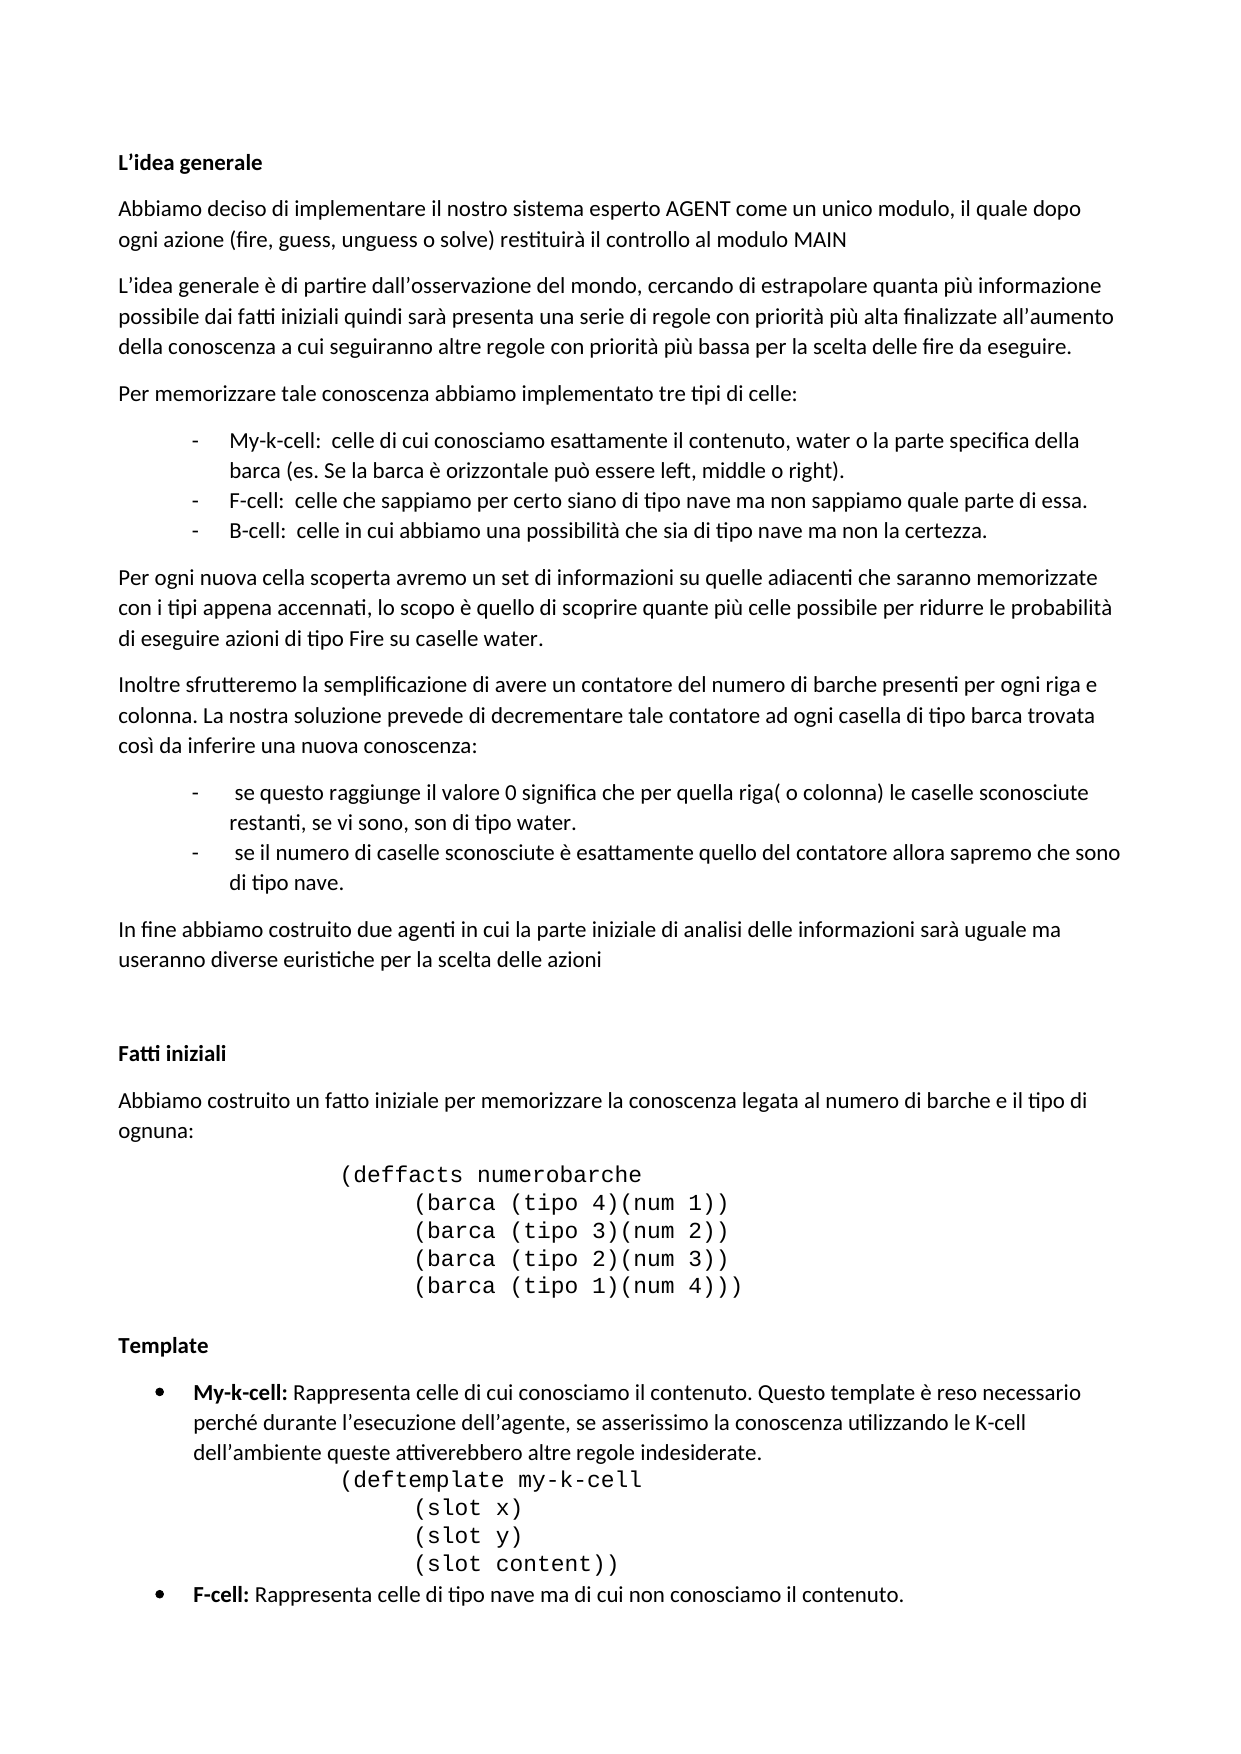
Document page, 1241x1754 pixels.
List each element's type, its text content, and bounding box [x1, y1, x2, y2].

list My-k-cell: Rappresenta celle di cui conosciamo il contenuto. Questo template è reso necessario perché durante l’esecuzione dell’agente, se asserissimo la conoscenza utilizzando le K-cell dell’ambiente queste attiverebbero altre regole indesiderate. [156, 1378, 1122, 1466]
list F-cell: Rappresenta celle di tipo nave ma di cui non conosciamo il contenuto. [156, 1580, 1122, 1608]
text (barca (tipo 4)(num 1)) [413, 1191, 1122, 1217]
list se questo raggiunge il valore 0 significa che per quella riga( o colonna) le caselle sconosciute restanti, se vi sono, son di tipo water. [192, 778, 1122, 836]
list B-cell: celle in cui abbiamo una possibilità che sia di tipo nave ma non la certezza. [192, 516, 1122, 544]
text Inoltre sfrutteremo la semplificazione di avere un contatore del numero di barche presenti per ogni riga e colonna. La nostra soluzione prevede di decrementare tale contatore ad ogni casella di tipo barca trovata così da inferire una nuova conoscenza: [118, 671, 1122, 759]
text Template [118, 1331, 1122, 1359]
list (slot y) [413, 1524, 1122, 1550]
text (barca (tipo 3)(num 2)) [413, 1219, 1122, 1245]
list se il numero di caselle sconosciute è esattamente quello del contatore allora sapremo che sono di tipo nave. [192, 838, 1122, 896]
list (slot x) [413, 1496, 1122, 1522]
text Per ogni nuova cella scoperta avremo un set di informazioni su quelle adiacenti che saranno memorizzate con i tipi appena accennati, lo scopo è quello di scoprire quante più celle possibile per ridurre le probabilità di eseguire azioni di tipo Fire su caselle water. [118, 563, 1122, 652]
text (deffacts numerobarche [266, 1163, 1122, 1189]
text Abbiamo costruito un fatto iniziale per memorizzare la conoscenza legata al numero di barche e il tipo di ognuna: [118, 1086, 1122, 1144]
text Abbiamo deciso di implementare il nostro sistema esperto AGENT come un unico modulo, il quale dopo ogni azione (fire, guess, unguess o solve) restituirà il controllo al modulo MAIN [118, 194, 1122, 253]
text (barca (tipo 1)(num 4))) [413, 1275, 1122, 1301]
text In fine abbiamo costruito due agenti in cui la parte iniziale di analisi delle informazioni sarà uguale ma useranno diverse euristiche per la scelta delle azioni [118, 915, 1122, 973]
text (barca (tipo 2)(num 3)) [413, 1247, 1122, 1273]
text Per memorizzare tale conoscenza abbiamo implementato tre tipi di celle: [118, 379, 1122, 407]
list (deftemplate my-k-cell [339, 1468, 1122, 1494]
text L’idea generale è di partire dall’osservazione del mondo, cercando di estrapolare quanta più informazione possibile dai fatti iniziali quindi sarà presenta una serie di regole con priorità più alta finalizzate all’aumento della conoscenza a cui seguiranno altre regole con priorità più bassa per la scelta delle fire da eseguire. [118, 272, 1122, 360]
text L’idea generale [118, 148, 1122, 176]
text Fatti iniziali [118, 1039, 1122, 1067]
list (slot content)) [413, 1552, 1122, 1578]
list My-k-cell: celle di cui conosciamo esattamente il contenuto, water o la parte specifica della barca (es. Se la barca è orizzontale può essere left, middle o right). [192, 426, 1122, 484]
list F-cell: celle che sappiamo per certo siano di tipo nave ma non sappiamo quale parte di essa. [192, 486, 1122, 514]
